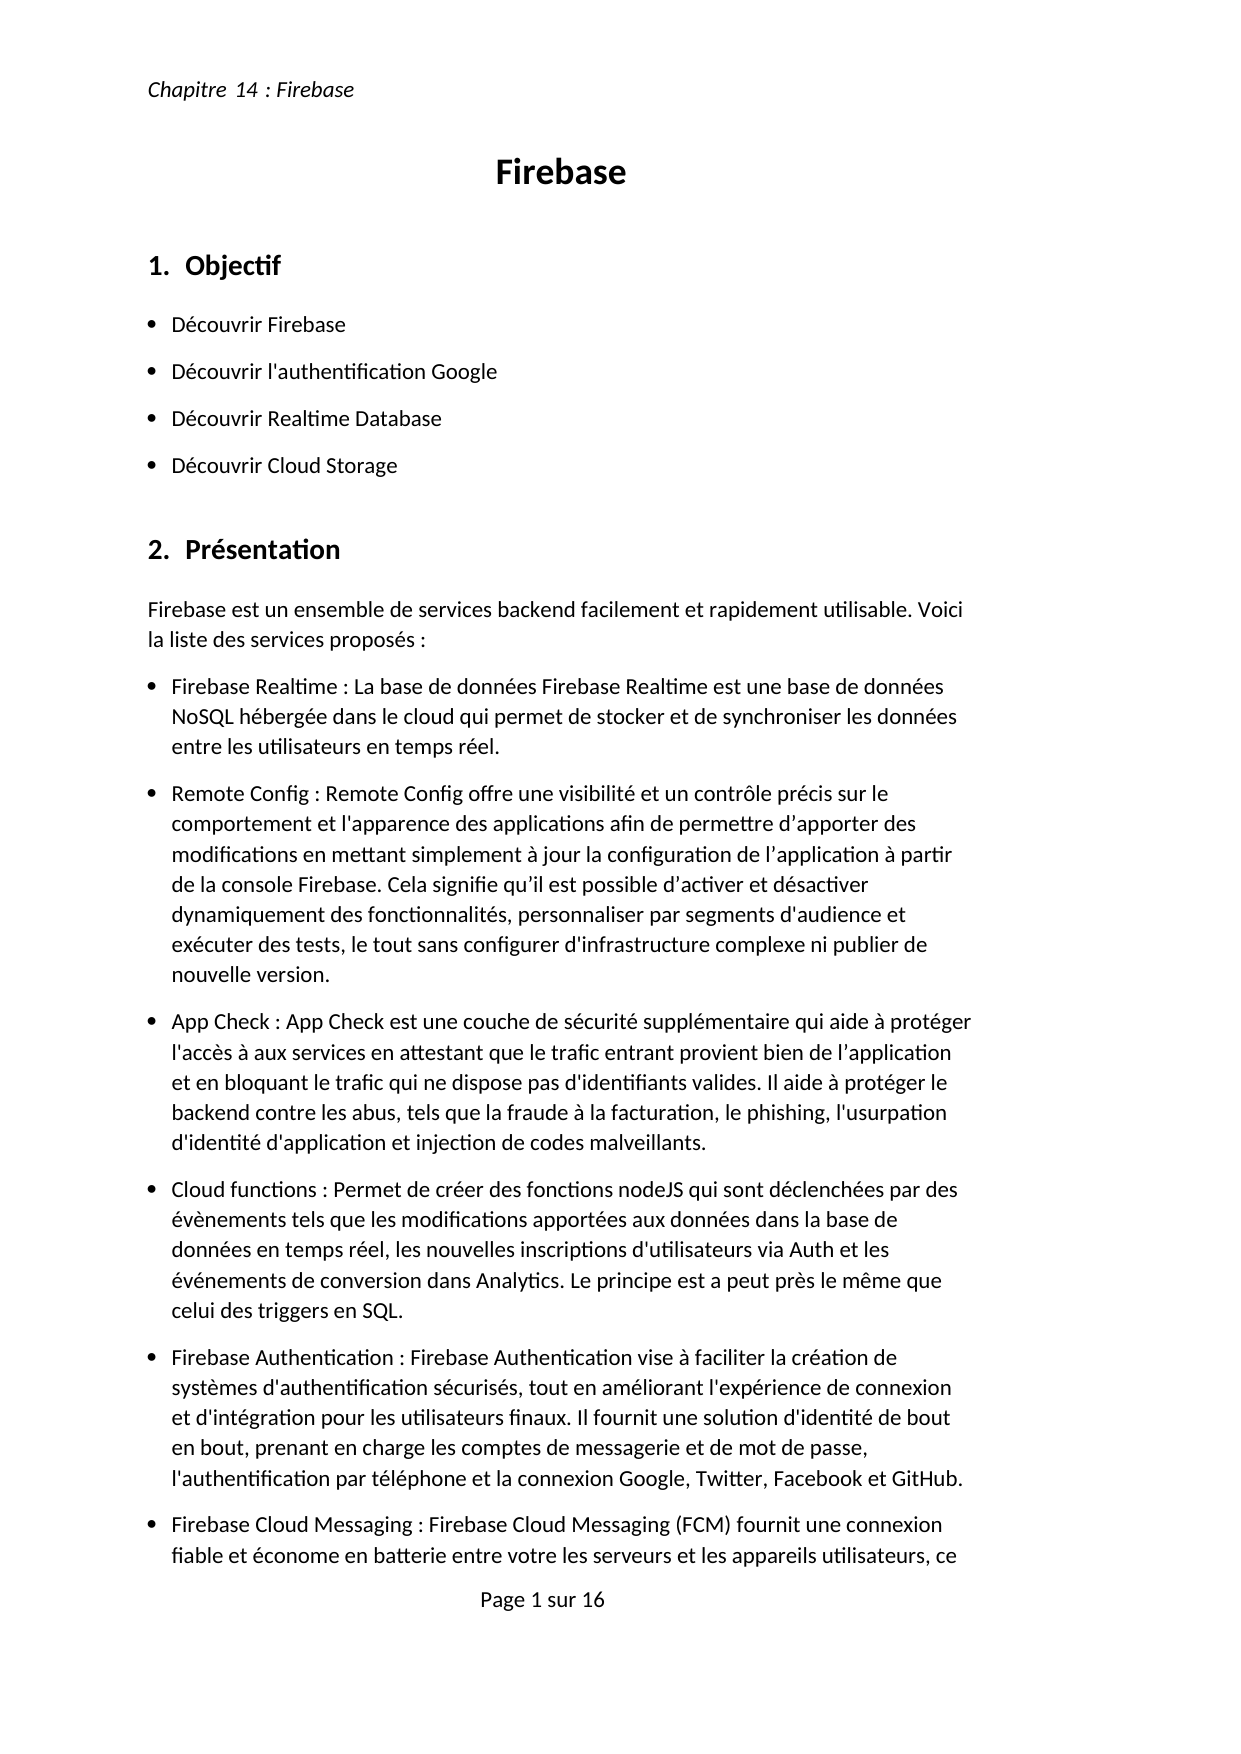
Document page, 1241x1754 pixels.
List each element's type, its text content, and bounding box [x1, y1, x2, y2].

list Découvrir Cloud Storage [148, 451, 974, 479]
list Firebase Realtime : La base de données Firebase Realtime est une base de données NoSQL hébergée dans le cloud qui permet de stocker et de synchroniser les données entre les utilisateurs en temps réel. [148, 672, 974, 760]
list App Check : App Check est une couche de sécurité supplémentaire qui aide à protéger l'accès à aux services en attestant que le trafic entrant provient bien de l’application et en bloquant le trafic qui ne dispose pas d'identifiants valides. Il aide à protéger le backend contre les abus, tels que la fraude à la facturation, le phishing, l'usurpation d'identité d'application et injection de codes malveillants. [148, 1007, 974, 1156]
list Découvrir Firebase [148, 311, 974, 339]
text Firebase [148, 148, 974, 193]
list Firebase Authentication : Firebase Authentication vise à faciliter la création de systèmes d'authentification sécurisés, tout en améliorant l'expérience de connexion et d'intégration pour les utilisateurs finaux. Il fournit une solution d'identité de bout en bout, prenant en charge les comptes de messagerie et de mot de passe, l'authentification par téléphone et la connexion Google, Twitter, Facebook et GitHub. [148, 1343, 974, 1492]
list Remote Config : Remote Config offre une visibilité et un contrôle précis sur le comportement et l'apparence des applications afin de permettre d’apporter des modifications en mettant simplement à jour la configuration de l’application à partir de la console Firebase. Cela signifie qu’il est possible d’activer et désactiver dynamiquement des fonctionnalités, personnaliser par segments d'audience et exécuter des tests, le tout sans configurer d'infrastructure complexe ni publier de nouvelle version. [148, 779, 974, 988]
list Découvrir l'authentification Google [148, 357, 974, 386]
list Découvrir Realtime Database [148, 404, 974, 432]
text Présentation [148, 531, 974, 567]
text Firebase est un ensemble de services backend facilement et rapidement utilisable. Voici la liste des services proposés : [148, 595, 974, 653]
text Objectif [148, 247, 974, 283]
list Cloud functions : Permet de créer des fonctions nodeJS qui sont déclenchées par des évènements tels que les modifications apportées aux données dans la base de données en temps réel, les nouvelles inscriptions d'utilisateurs via Auth et les événements de conversion dans Analytics. Le principe est a peut près le même que celui des triggers en SQL. [148, 1175, 974, 1324]
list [148, 1511, 974, 1569]
